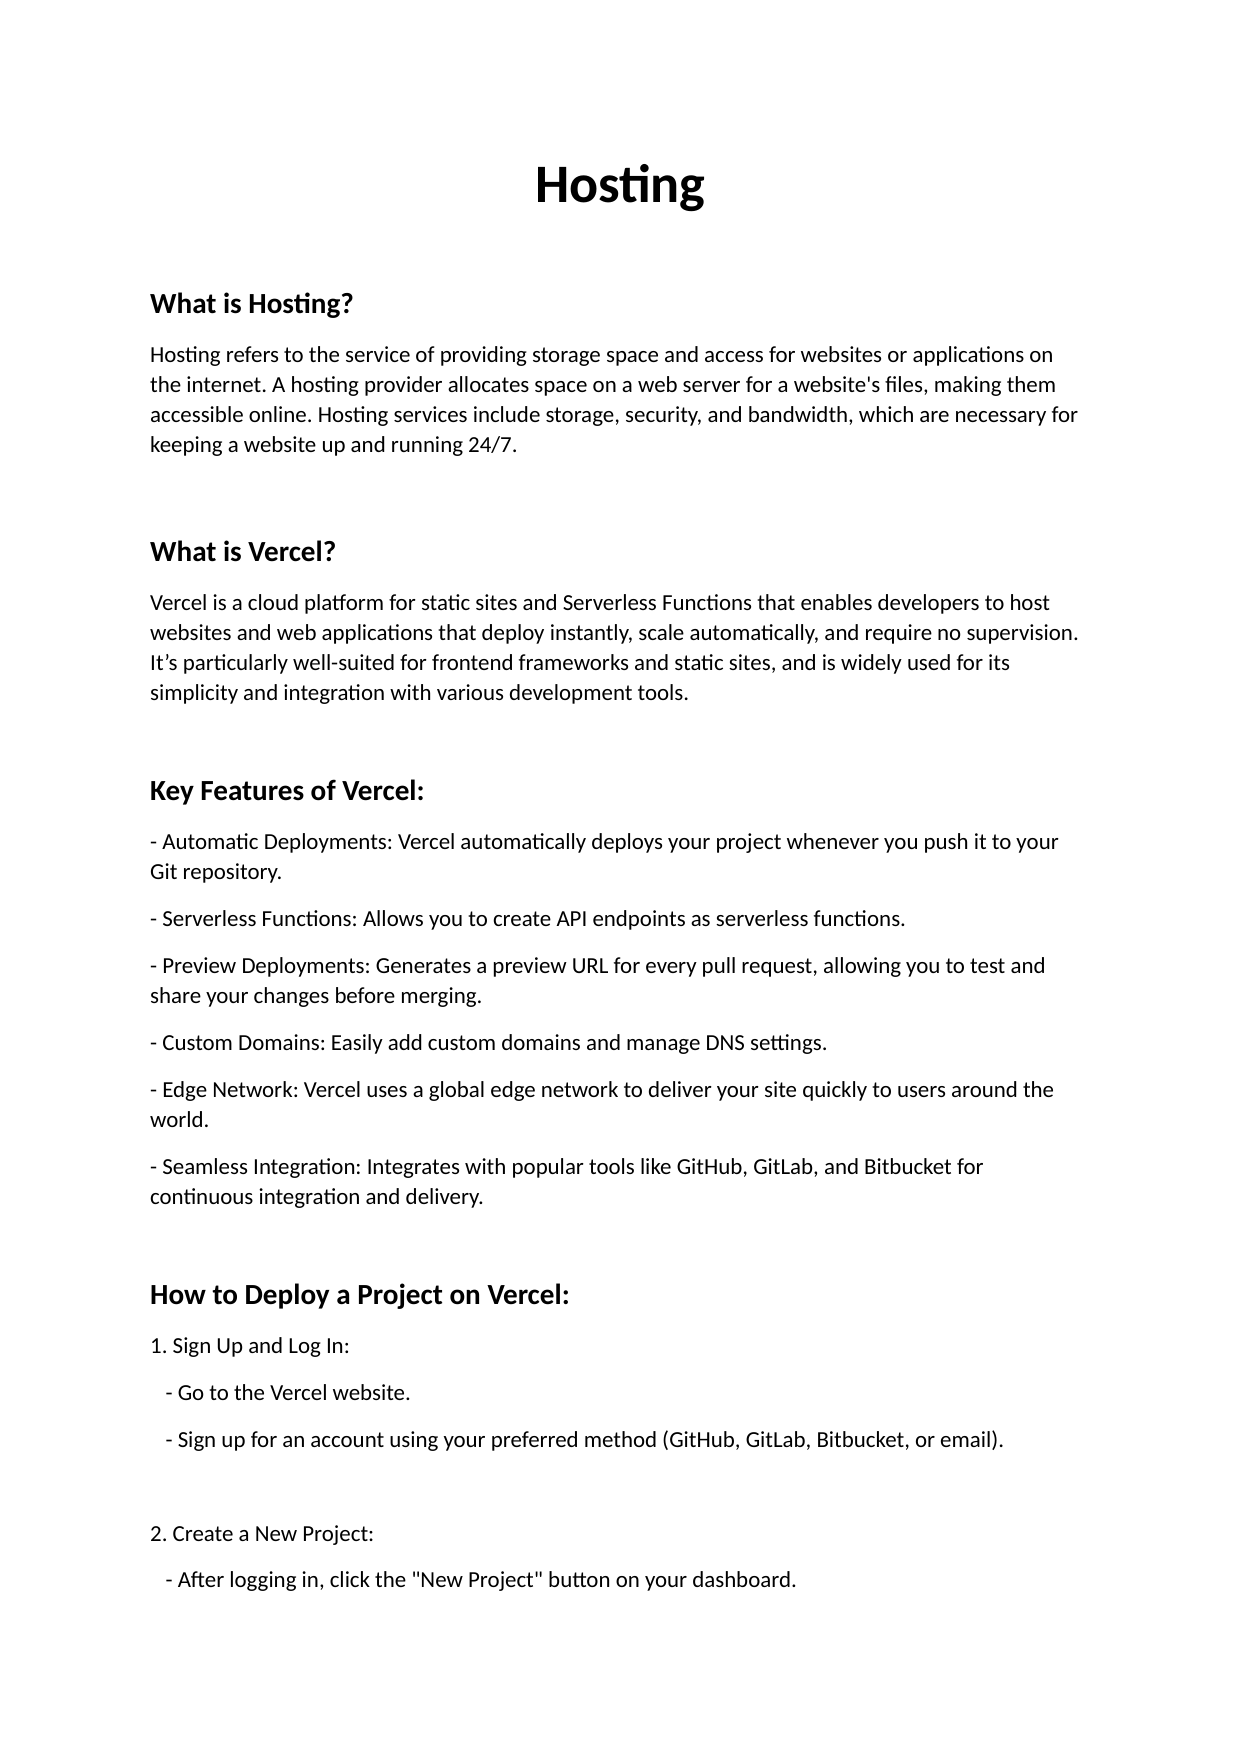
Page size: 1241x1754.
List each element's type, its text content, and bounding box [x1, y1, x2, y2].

text How to Deploy a Project on Vercel: [150, 1276, 1090, 1312]
text What is Vercel? [150, 533, 1090, 568]
text - Go to the Vercel website. [150, 1378, 1090, 1406]
text What is Hosting? [150, 285, 1090, 321]
text - After logging in, click the "New Project" button on your dashboard. [150, 1566, 1090, 1594]
text 2. Create a New Project: [150, 1519, 1090, 1547]
text - Edge Network: Vercel uses a global edge network to deliver your site quickly to users around the world. [150, 1075, 1090, 1133]
text Vercel is a cloud platform for static sites and Serverless Functions that enables developers to host websites and web applications that deploy instantly, scale automatically, and require no supervision. It’s particularly well-suited for frontend frameworks and static sites, and is widely used for its simplicity and integration with various development tools. [150, 588, 1090, 706]
text Key Features of Vercel: [150, 772, 1090, 808]
text Hosting refers to the service of providing storage space and access for websites or applications on the internet. A hosting provider allocates space on a web server for a website's files, making them accessible online. Hosting services include storage, security, and bandwidth, which are necessary for keeping a website up and running 24/7. [150, 340, 1090, 459]
text - Sign up for an account using your preferred method (GitHub, GitLab, Bitbucket, or email). [150, 1425, 1090, 1453]
text - Seamless Integration: Integrates with popular tools like GitHub, GitLab, and Bitbucket for continuous integration and delivery. [150, 1152, 1090, 1210]
text - Preview Deployments: Generates a preview URL for every pull request, allowing you to test and share your changes before merging. [150, 951, 1090, 1009]
text Hosting [150, 150, 1090, 216]
text - Custom Domains: Easily add custom domains and manage DNS settings. [150, 1028, 1090, 1056]
text - Automatic Deployments: Vercel automatically deploys your project whenever you push it to your Git repository. [150, 827, 1090, 885]
text - Serverless Functions: Allows you to create API endpoints as serverless functions. [150, 904, 1090, 932]
text 1. Sign Up and Log In: [150, 1331, 1090, 1359]
